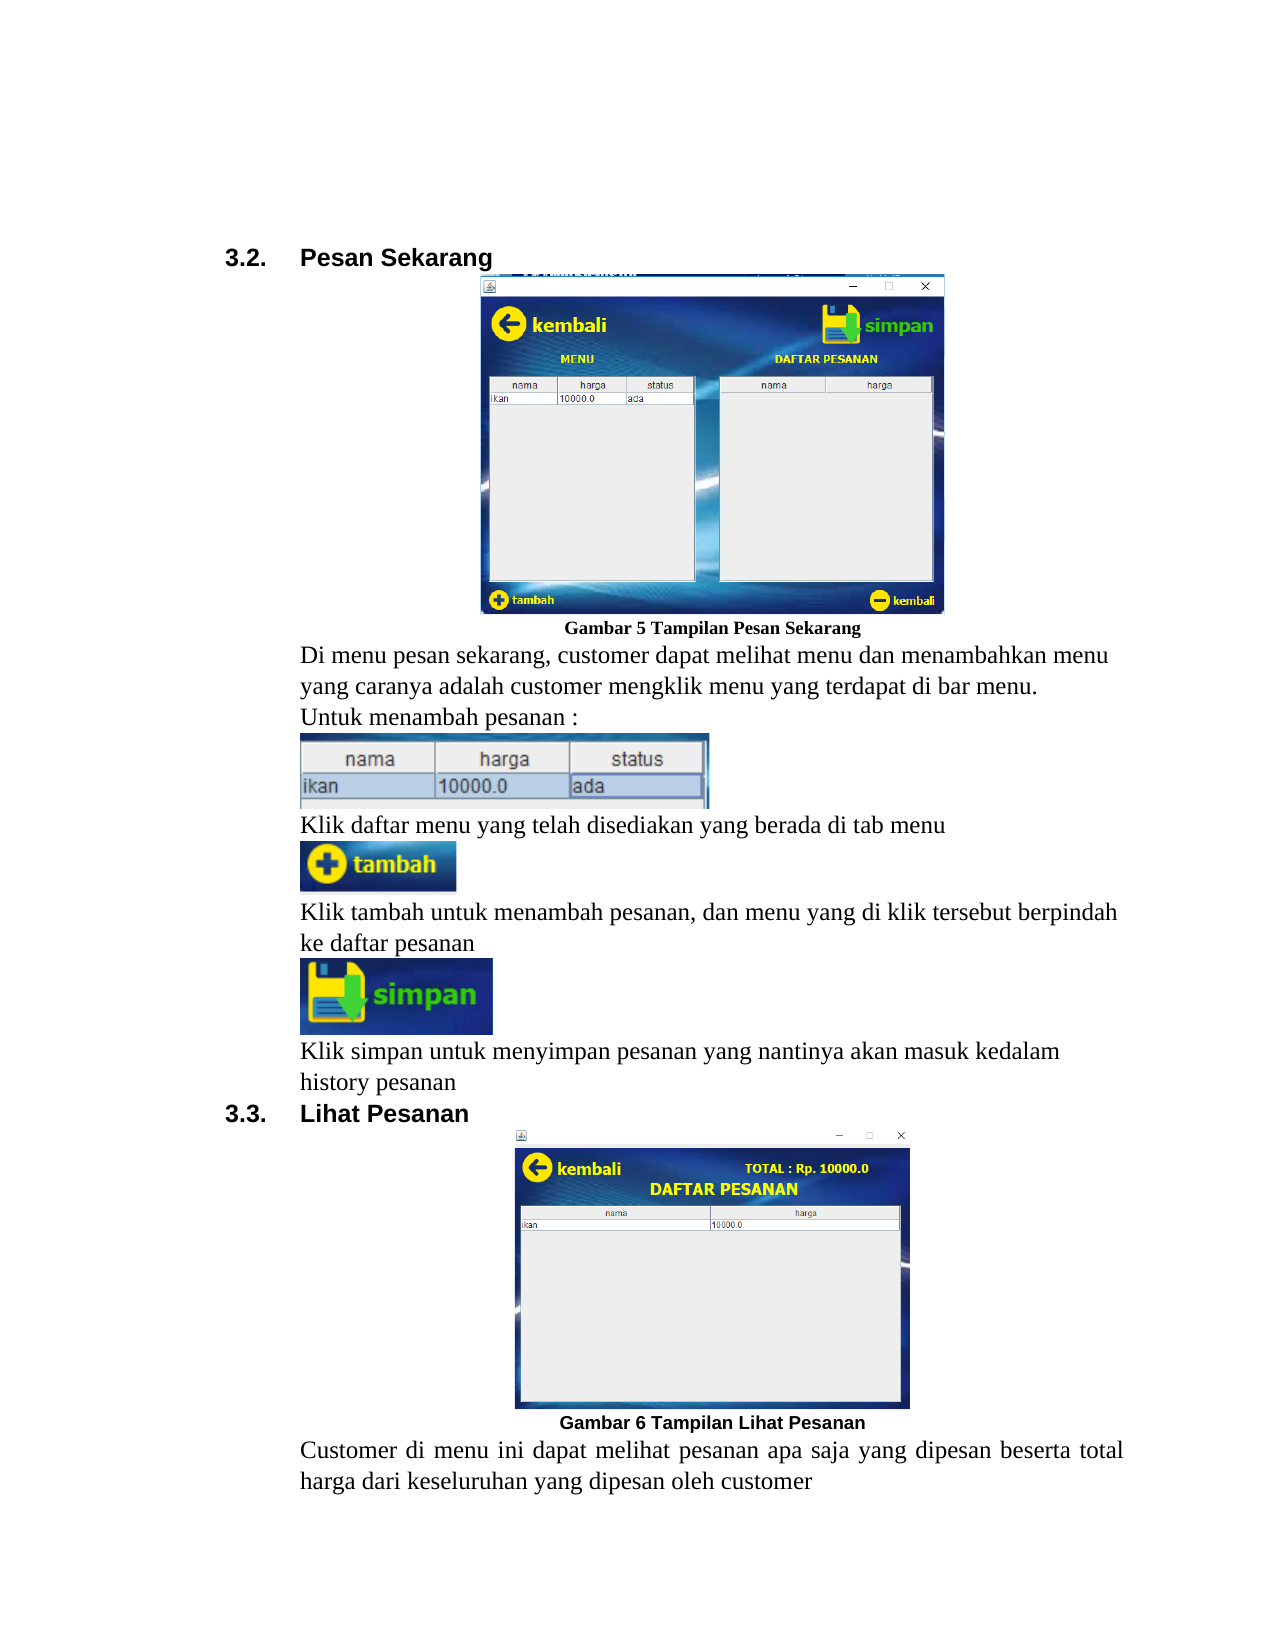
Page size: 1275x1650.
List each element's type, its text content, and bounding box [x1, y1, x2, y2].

list Customer di menu ini dapat melihat pesanan apa saja yang dipesan beserta total harga dari keseluruhan yang dipesan oleh customer [300, 1435, 1125, 1495]
list Gambar 6 Tampilan Lihat Pesanan [300, 1412, 1125, 1433]
picture [480, 274, 945, 615]
list Di menu pesan sekarang, customer dapat melihat menu dan menambahkan menu yang caranya adalah customer mengklik menu yang terdapat di bar menu. [300, 640, 1125, 700]
list Pesan Sekarang [225, 243, 1125, 272]
list Gambar 5 Tampilan Pesan Sekarang [300, 617, 1125, 638]
list Klik simpan untuk menyimpan pesanan yang nantinya akan masuk kedalam history pesanan [300, 1036, 1125, 1096]
list Untuk menambah pesanan : [300, 702, 1125, 731]
list Klik daftar menu yang telah disediakan yang berada di tab menu [300, 810, 1125, 839]
picture [300, 958, 493, 1035]
list Klik tambah untuk menambah pesanan, dan menu yang di klik tersebut berpindah ke daftar pesanan [300, 897, 1125, 956]
picture [300, 733, 710, 809]
picture [514, 1129, 910, 1410]
picture [300, 841, 457, 895]
list Lihat Pesanan [225, 1098, 1125, 1127]
